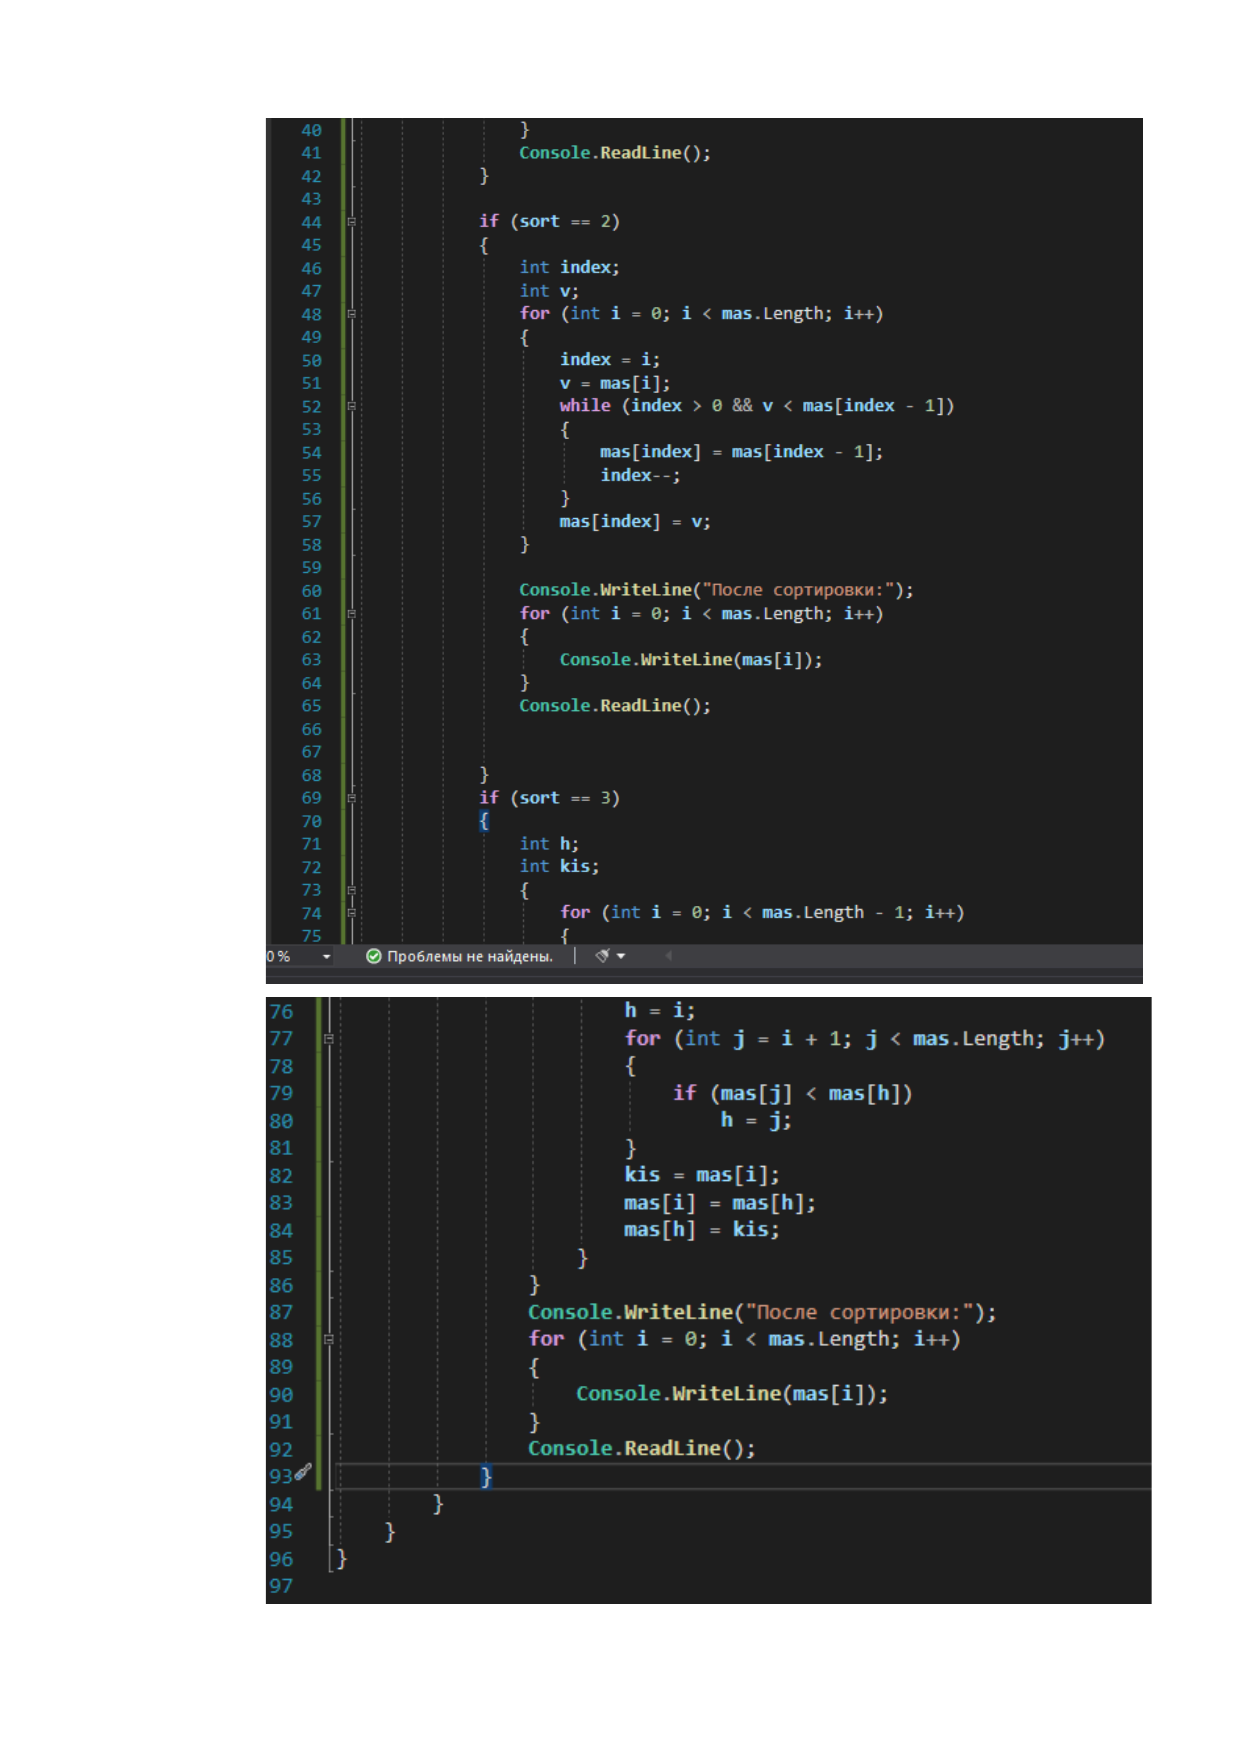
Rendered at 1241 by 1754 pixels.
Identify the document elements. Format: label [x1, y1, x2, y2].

picture [265, 118, 1143, 984]
picture [265, 997, 1152, 1604]
